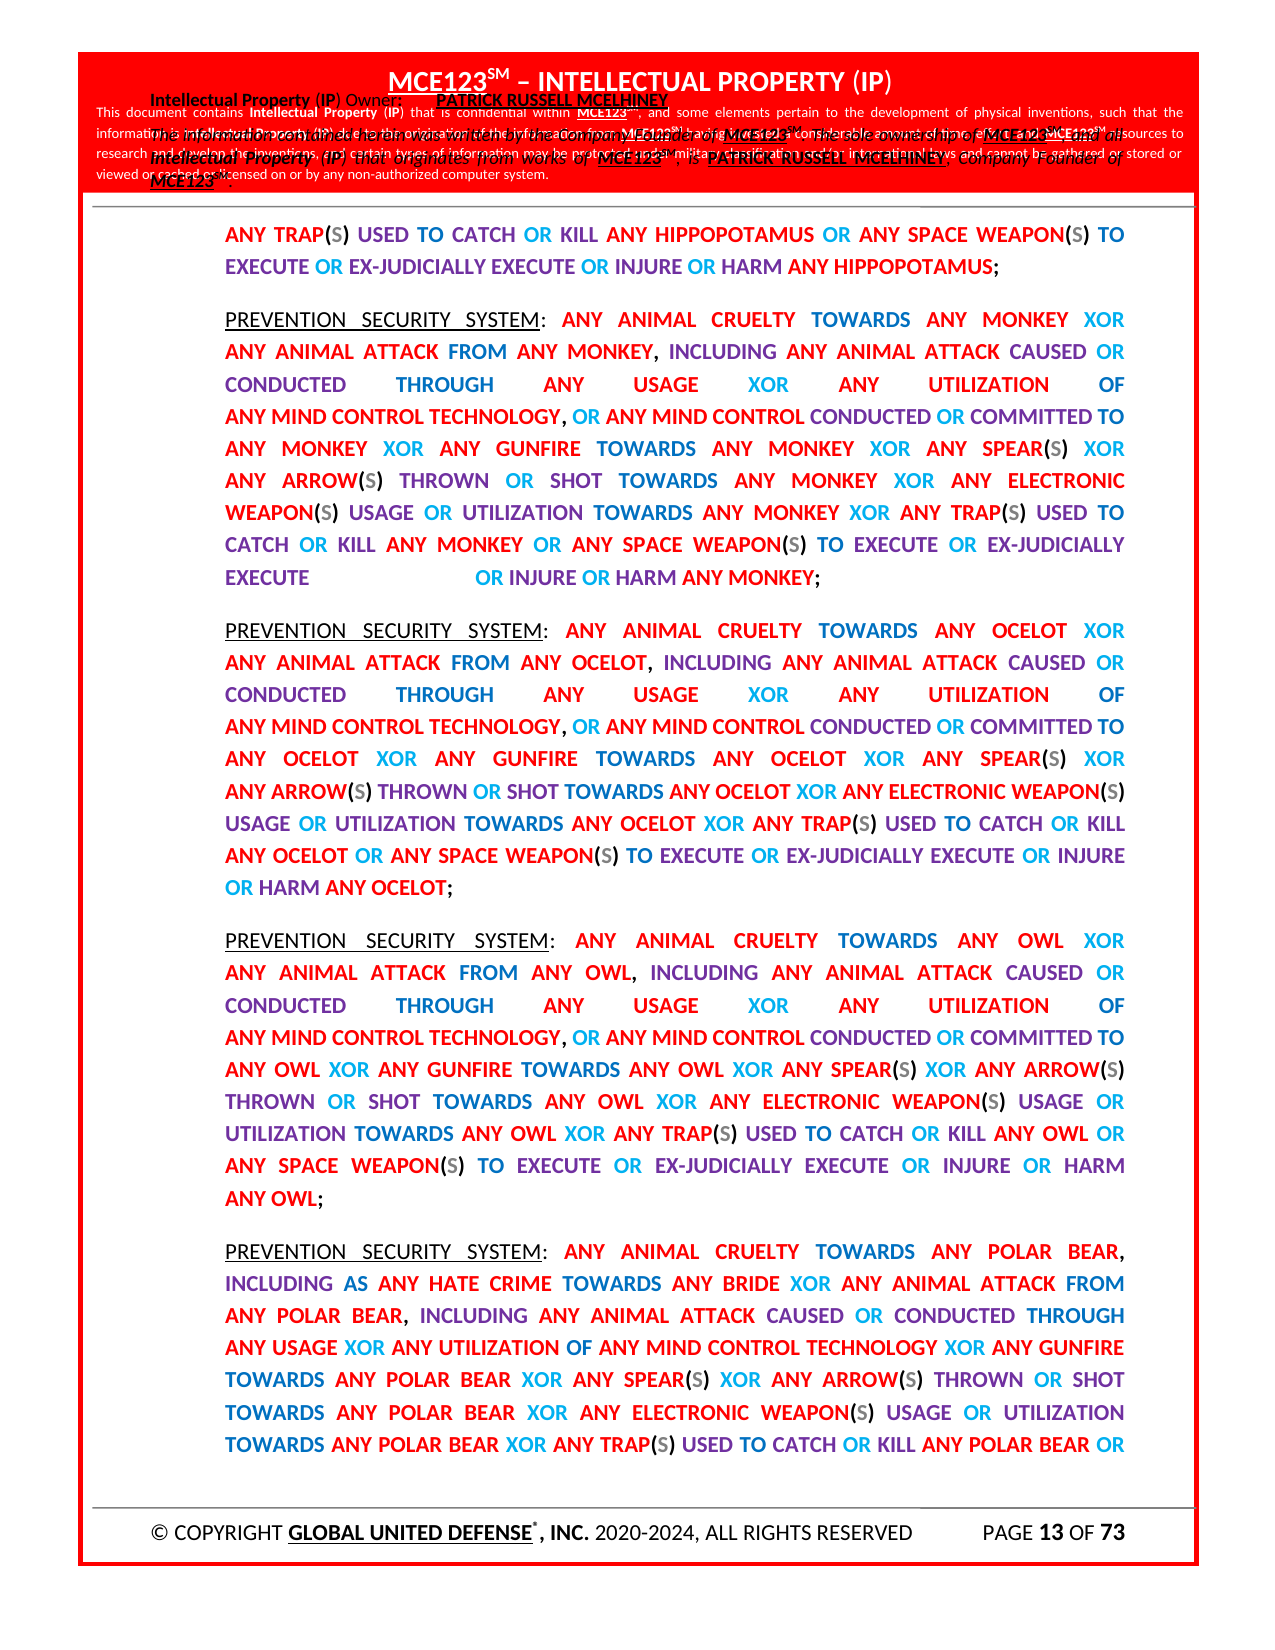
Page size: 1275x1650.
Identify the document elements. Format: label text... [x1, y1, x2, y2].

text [225, 220, 1125, 280]
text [225, 1237, 1125, 1458]
text PREVENTION SECURITY SYSTEM: ANY ANIMAL CRUELTY TOWARDS ANY OWL XOR ANY ANIMAL ATTACK FROM ANY OWL, INCLUDING ANY ANIMAL ATTACK CAUSED OR CONDUCTED THROUGH ANY USAGE XOR ANY UTILIZATION OF ANY MIND CONTROL TECHNOLOGY, OR ANY MIND CONTROL CONDUCTED OR COMMITTED TO ANY OWL XOR ANY GUNFIRE TOWARDS ANY OWL XOR ANY SPEAR(S) XOR ANY ARROW(S) THROWN OR SHOT TOWARDS ANY OWL XOR ANY ELECTRONIC WEAPON(S) USAGE OR UTILIZATION TOWARDS ANY OWL XOR ANY TRAP(S) USED TO CATCH OR KILL ANY OWL OR ANY SPACE WEAPON(S) TO EXECUTE OR EX-JUDICIALLY EXECUTE OR INJURE OR HARM ANY OWL; [225, 926, 1125, 1212]
text PREVENTION SECURITY SYSTEM: ANY ANIMAL CRUELTY TOWARDS ANY MONKEY XOR ANY ANIMAL ATTACK FROM ANY MONKEY, INCLUDING ANY ANIMAL ATTACK CAUSED OR CONDUCTED THROUGH ANY USAGE XOR ANY UTILIZATION OF ANY MIND CONTROL TECHNOLOGY, OR ANY MIND CONTROL CONDUCTED OR COMMITTED TO ANY MONKEY XOR ANY GUNFIRE TOWARDS ANY MONKEY XOR ANY SPEAR(S) XOR ANY ARROW(S) THROWN OR SHOT TOWARDS ANY MONKEY XOR ANY ELECTRONIC WEAPON(S) USAGE OR UTILIZATION TOWARDS ANY MONKEY XOR ANY TRAP(S) USED TO CATCH OR KILL ANY MONKEY OR ANY SPACE WEAPON(S) TO EXECUTE OR EX-JUDICIALLY EXECUTE OR INJURE OR HARM ANY MONKEY; [225, 305, 1125, 591]
text PREVENTION SECURITY SYSTEM: ANY ANIMAL CRUELTY TOWARDS ANY OCELOT XOR ANY ANIMAL ATTACK FROM ANY OCELOT, INCLUDING ANY ANIMAL ATTACK CAUSED OR CONDUCTED THROUGH ANY USAGE XOR ANY UTILIZATION OF ANY MIND CONTROL TECHNOLOGY, OR ANY MIND CONTROL CONDUCTED OR COMMITTED TO ANY OCELOT XOR ANY GUNFIRE TOWARDS ANY OCELOT XOR ANY SPEAR(S) XOR ANY ARROW(S) THROWN OR SHOT TOWARDS ANY OCELOT XOR ANY ELECTRONIC WEAPON(S) USAGE OR UTILIZATION TOWARDS ANY OCELOT XOR ANY TRAP(S) USED TO CATCH OR KILL ANY OCELOT OR ANY SPACE WEAPON(S) TO EXECUTE OR EX-JUDICIALLY EXECUTE OR INJURE OR HARM ANY OCELOT; [225, 616, 1125, 901]
